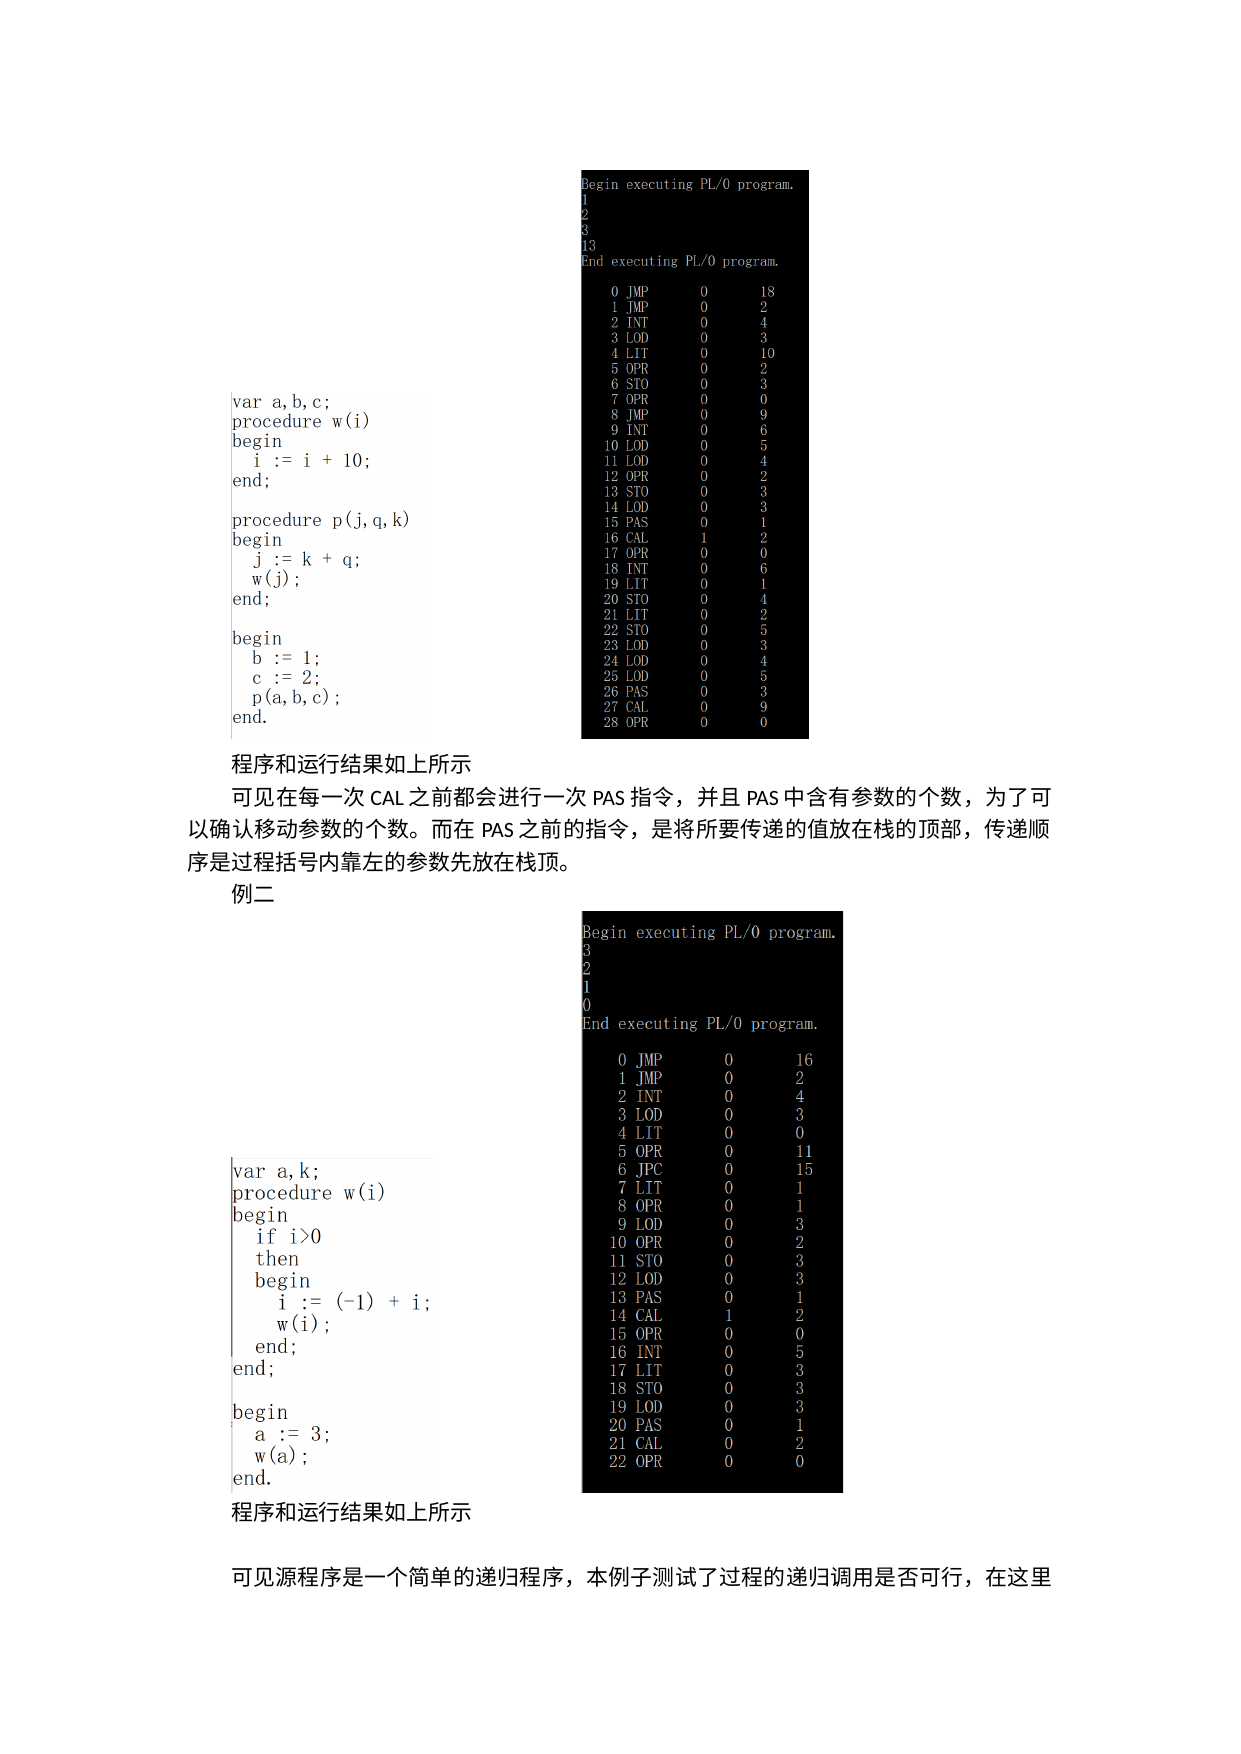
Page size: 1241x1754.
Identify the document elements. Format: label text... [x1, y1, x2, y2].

text 例二 [187, 877, 1053, 909]
picture [231, 392, 433, 739]
picture [581, 170, 809, 739]
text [187, 1559, 1053, 1592]
picture [231, 1157, 435, 1493]
text 程序和运行结果如上所示 [187, 1494, 1053, 1527]
text 可见在每一次CAL之前都会进行一次PAS指令，并且PAS中含有参数的个数，为了可以确认移动参数的个数。而在PAS之前的指令，是将所要传递的值放在栈的顶部，传递顺序是过程括号内靠左的参数先放在栈顶。 [187, 779, 1053, 877]
text 程序和运行结果如上所示 [187, 747, 1053, 779]
picture [581, 911, 844, 1493]
